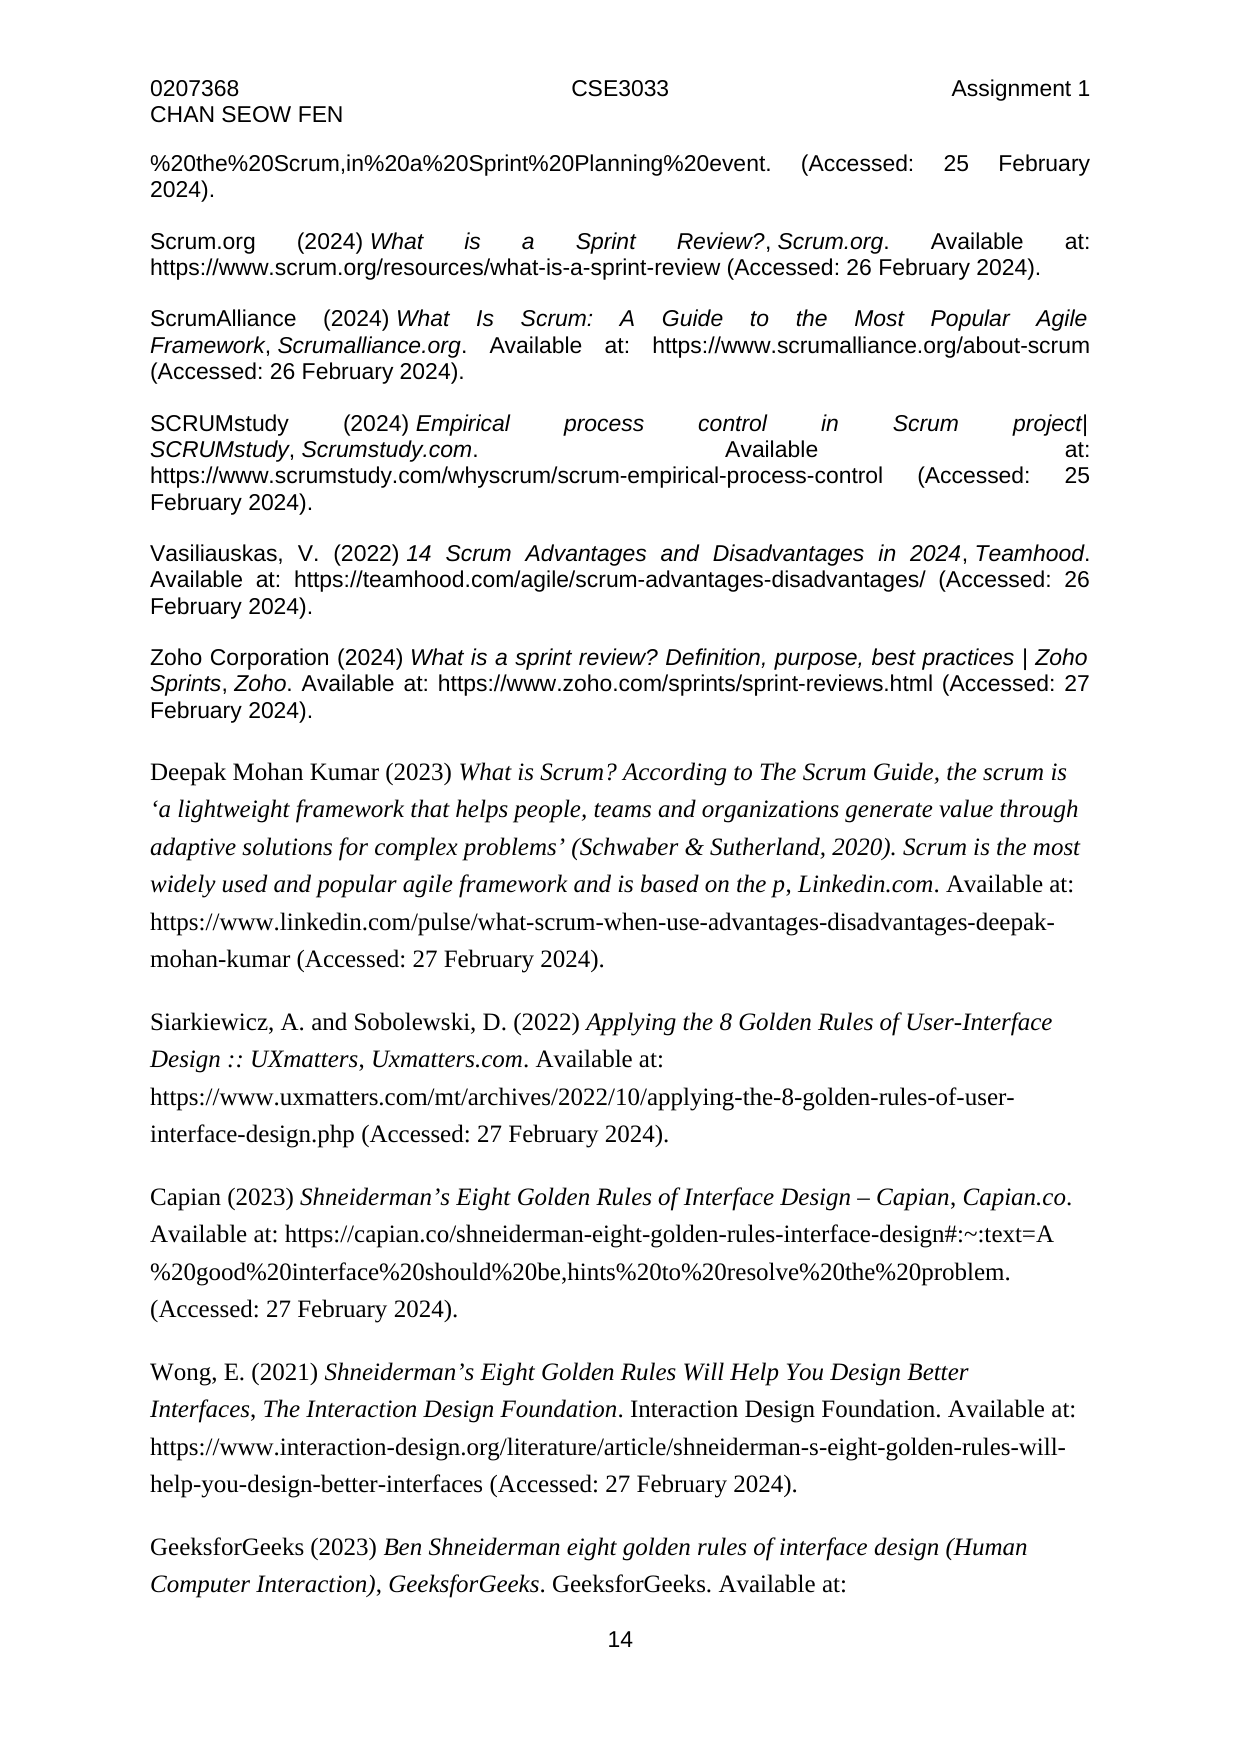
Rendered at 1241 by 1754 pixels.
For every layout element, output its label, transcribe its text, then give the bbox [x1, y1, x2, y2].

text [150, 150, 1090, 203]
text ‌ScrumAlliance (2024) What Is Scrum: A Guide to the Most Popular Agile Framework, Scrumalliance.org. Available at: https://www.scrumalliance.org/about-scrum (Accessed: 26 February 2024). [150, 305, 1090, 384]
text Siarkiewicz, A. and Sobolewski, D. (2022) Applying the 8 Golden Rules of User-Interface Design :: UXmatters, Uxmatters.com. Available at: https://www.uxmatters.com/mt/archives/2022/10/applying-the-8-golden-rules-of-user-interface-design.php (Accessed: 27 February 2024). [150, 998, 1090, 1148]
text ‌Wong, E. (2021) Shneiderman’s Eight Golden Rules Will Help You Design Better Interfaces, The Interaction Design Foundation. Interaction Design Foundation. Available at: https://www.interaction-design.org/literature/article/shneiderman-s-eight-golden-rules-will-help-you-design-better-interfaces (Accessed: 27 February 2024). [150, 1348, 1090, 1498]
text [150, 1523, 1090, 1598]
text SCRUMstudy (2024) Empirical process control in Scrum project| SCRUMstudy, Scrumstudy.com. Available at: https://www.scrumstudy.com/whyscrum/scrum-empirical-process-control (Accessed: 25 February 2024). [150, 409, 1090, 515]
text ‌Deepak Mohan Kumar (2023) What is Scrum? According to The Scrum Guide, the scrum is ‘a lightweight framework that helps people, teams and organizations generate value through adaptive solutions for complex problems’ (Schwaber & Sutherland, 2020). Scrum is the most widely used and popular agile framework and is based on the p, Linkedin.com. Available at: https://www.linkedin.com/pulse/what-scrum-when-use-advantages-disadvantages-deepak-mohan-kumar (Accessed: 27 February 2024). [150, 748, 1090, 973]
text ‌Scrum.org (2024) What is a Sprint Review?, Scrum.org. Available at: https://www.scrum.org/resources/what-is-a-sprint-review (Accessed: 26 February 2024). [150, 228, 1090, 280]
text ‌Zoho Corporation (2024) What is a sprint review? Definition, purpose, best practices | Zoho Sprints, Zoho. Available at: https://www.zoho.com/sprints/sprint-reviews.html (Accessed: 27 February 2024). [150, 644, 1090, 723]
text ‌Vasiliauskas, V. (2022) 14 Scrum Advantages and Disadvantages in 2024, Teamhood. Available at: https://teamhood.com/agile/scrum-advantages-disadvantages/ (Accessed: 26 February 2024). [150, 540, 1090, 619]
text Capian (2023) Shneiderman’s Eight Golden Rules of Interface Design – Capian, Capian.co. Available at: https://capian.co/shneiderman-eight-golden-rules-interface-design#:~:text=A%20good%20interface%20should%20be,hints%20to%20resolve%20the%20problem. (Accessed: 27 February 2024). [150, 1173, 1090, 1323]
